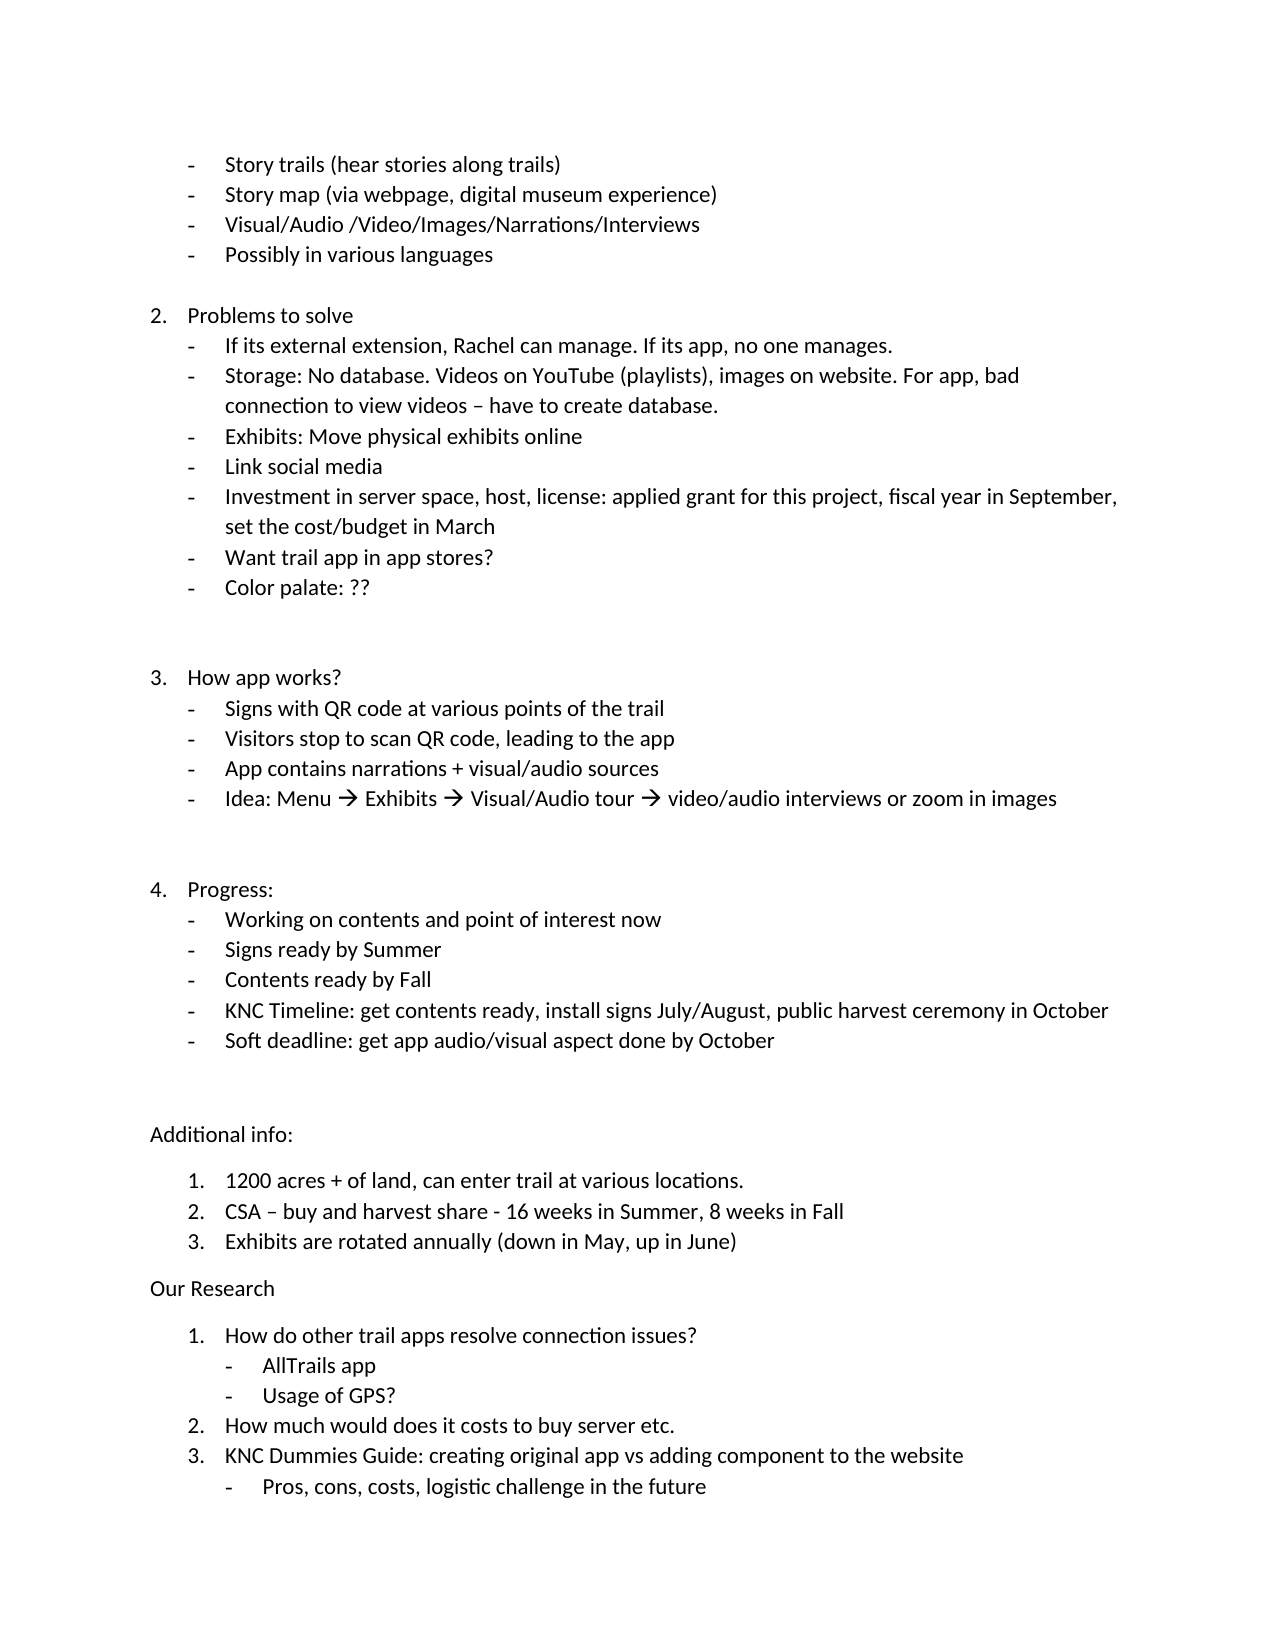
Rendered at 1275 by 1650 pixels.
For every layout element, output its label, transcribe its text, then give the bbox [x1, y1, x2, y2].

list Pros, cons, costs, logistic challenge in the future [225, 1472, 1125, 1500]
list CSA – buy and harvest share - 16 weeks in Summer, 8 weeks in Fall [187, 1197, 1125, 1225]
list Contents ready by Fall [187, 966, 1125, 994]
list Story map (via webpage, digital museum experience) [187, 180, 1125, 208]
list How do other trail apps resolve connection issues? [187, 1321, 1125, 1349]
list Problems to solve [150, 301, 1125, 329]
list Usage of GPS? [225, 1381, 1125, 1409]
list KNC Timeline: get contents ready, install signs July/August, public harvest ceremony in October [187, 996, 1125, 1024]
list KNC Dummies Guide: creating original app vs adding component to the website [187, 1442, 1125, 1470]
list Working on contents and point of interest now [187, 905, 1125, 933]
list Idea: Menu Exhibits Visual/Audio tour video/audio interviews or zoom in images [187, 784, 1125, 812]
list Link social media [187, 452, 1125, 480]
list Storage: No database. Videos on YouTube (playlists), images on website. For app, bad connection to view videos – have to create database. [187, 361, 1125, 420]
list If its external extension, Rachel can manage. If its app, no one manages. [187, 331, 1125, 359]
list Exhibits are rotated annually (down in May, up in June) [187, 1227, 1125, 1255]
list Exhibits: Move physical exhibits online [187, 422, 1125, 450]
list How app works? [150, 663, 1125, 692]
list 1200 acres + of land, can enter trail at various locations. [187, 1167, 1125, 1195]
list Investment in server space, host, license: applied grant for this project, fiscal year in September, set the cost/budget in March [187, 482, 1125, 541]
list Progress: [150, 875, 1125, 903]
list Possibly in various languages [187, 241, 1125, 269]
list Signs with QR code at various points of the trail [187, 694, 1125, 722]
list Story trails (hear stories along trails) [187, 150, 1125, 178]
list Visitors stop to scan QR code, leading to the app [187, 724, 1125, 752]
text Our Research [150, 1274, 1125, 1302]
list Soft deadline: get app audio/visual aspect done by October [187, 1026, 1125, 1054]
text Additional info: [150, 1120, 1125, 1148]
list Signs ready by Summer [187, 935, 1125, 963]
list AllTrails app [225, 1351, 1125, 1379]
list Want trail app in app stores? [187, 543, 1125, 571]
list How much would does it costs to buy server etc. [187, 1411, 1125, 1439]
list App contains narrations + visual/audio sources [187, 754, 1125, 782]
list Color palate: ?? [187, 573, 1125, 601]
list Visual/Audio /Video/Images/Narrations/Interviews [187, 210, 1125, 238]
